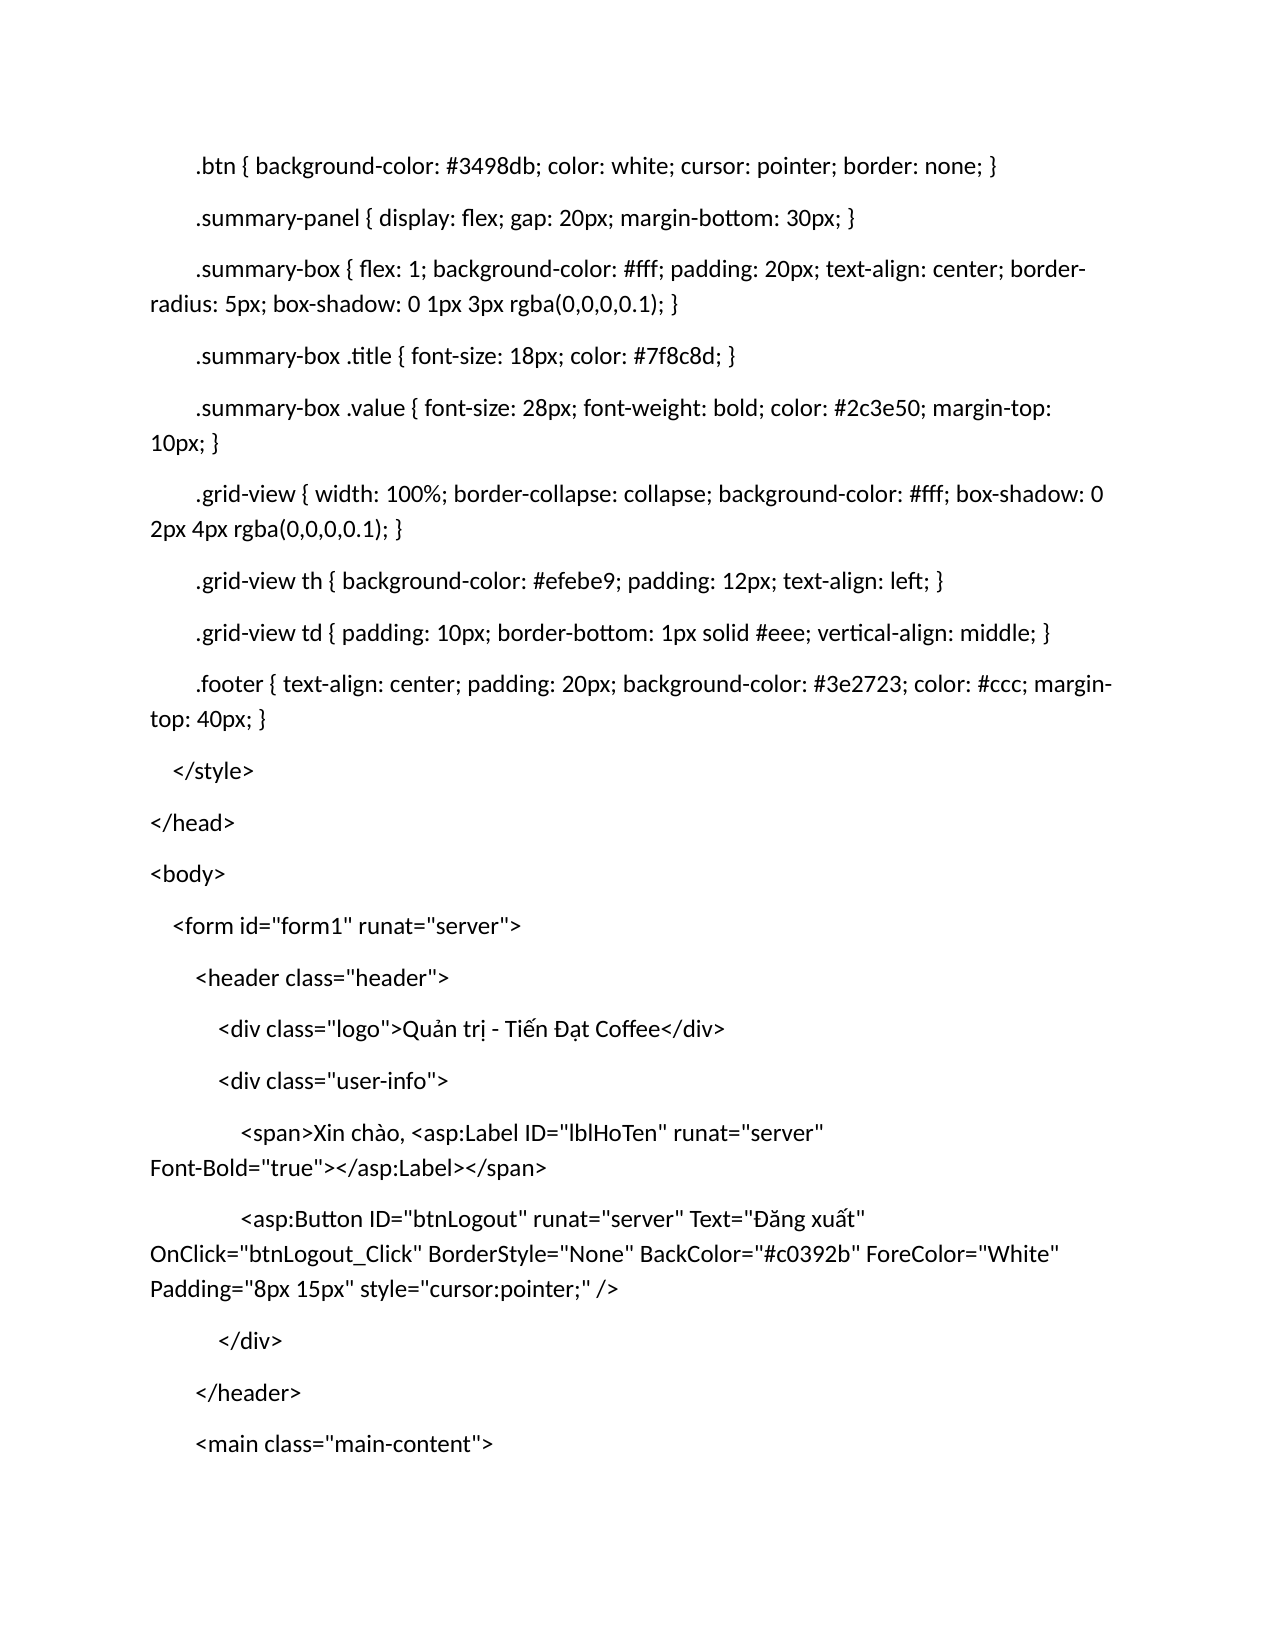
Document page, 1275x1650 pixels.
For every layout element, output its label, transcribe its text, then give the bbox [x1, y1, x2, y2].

text </div> [150, 1325, 1125, 1356]
text .btn { background-color: #3498db; color: white; cursor: pointer; border: none; } [150, 150, 1125, 181]
text .footer { text-align: center; padding: 20px; background-color: #3e2723; color: #ccc; margin-top: 40px; } [150, 668, 1125, 734]
text <form id="form1" runat="server"> [150, 910, 1125, 941]
text </header> [150, 1377, 1125, 1407]
text .grid-view th { background-color: #efebe9; padding: 12px; text-align: left; } [150, 565, 1125, 596]
text .summary-box { flex: 1; background-color: #fff; padding: 20px; text-align: center; border-radius: 5px; box-shadow: 0 1px 3px rgba(0,0,0,0.1); } [150, 253, 1125, 319]
text <div class="logo">Quản trị - Tiến Đạt Coffee</div> [150, 1013, 1125, 1044]
text </head> [150, 807, 1125, 837]
text .grid-view td { padding: 10px; border-bottom: 1px solid #eee; vertical-align: middle; } [150, 617, 1125, 647]
text <header class="header"> [150, 962, 1125, 992]
text <span>Xin chào, <asp:Label ID="lblHoTen" runat="server" Font-Bold="true"></asp:Label></span> [150, 1117, 1125, 1182]
text </style> [150, 755, 1125, 786]
text <div class="user-info"> [150, 1065, 1125, 1096]
text <body> [150, 858, 1125, 889]
text .summary-panel { display: flex; gap: 20px; margin-bottom: 30px; } [150, 202, 1125, 232]
text .summary-box .title { font-size: 18px; color: #7f8c8d; } [150, 340, 1125, 371]
text .summary-box .value { font-size: 28px; font-weight: bold; color: #2c3e50; margin-top: 10px; } [150, 392, 1125, 457]
text <asp:Button ID="btnLogout" runat="server" Text="Đăng xuất" OnClick="btnLogout_Click" BorderStyle="None" BackColor="#c0392b" ForeColor="White" Padding="8px 15px" style="cursor:pointer;" /> [150, 1203, 1125, 1304]
text .grid-view { width: 100%; border-collapse: collapse; background-color: #fff; box-shadow: 0 2px 4px rgba(0,0,0,0.1); } [150, 478, 1125, 544]
text <main class="main-content"> [150, 1428, 1125, 1459]
